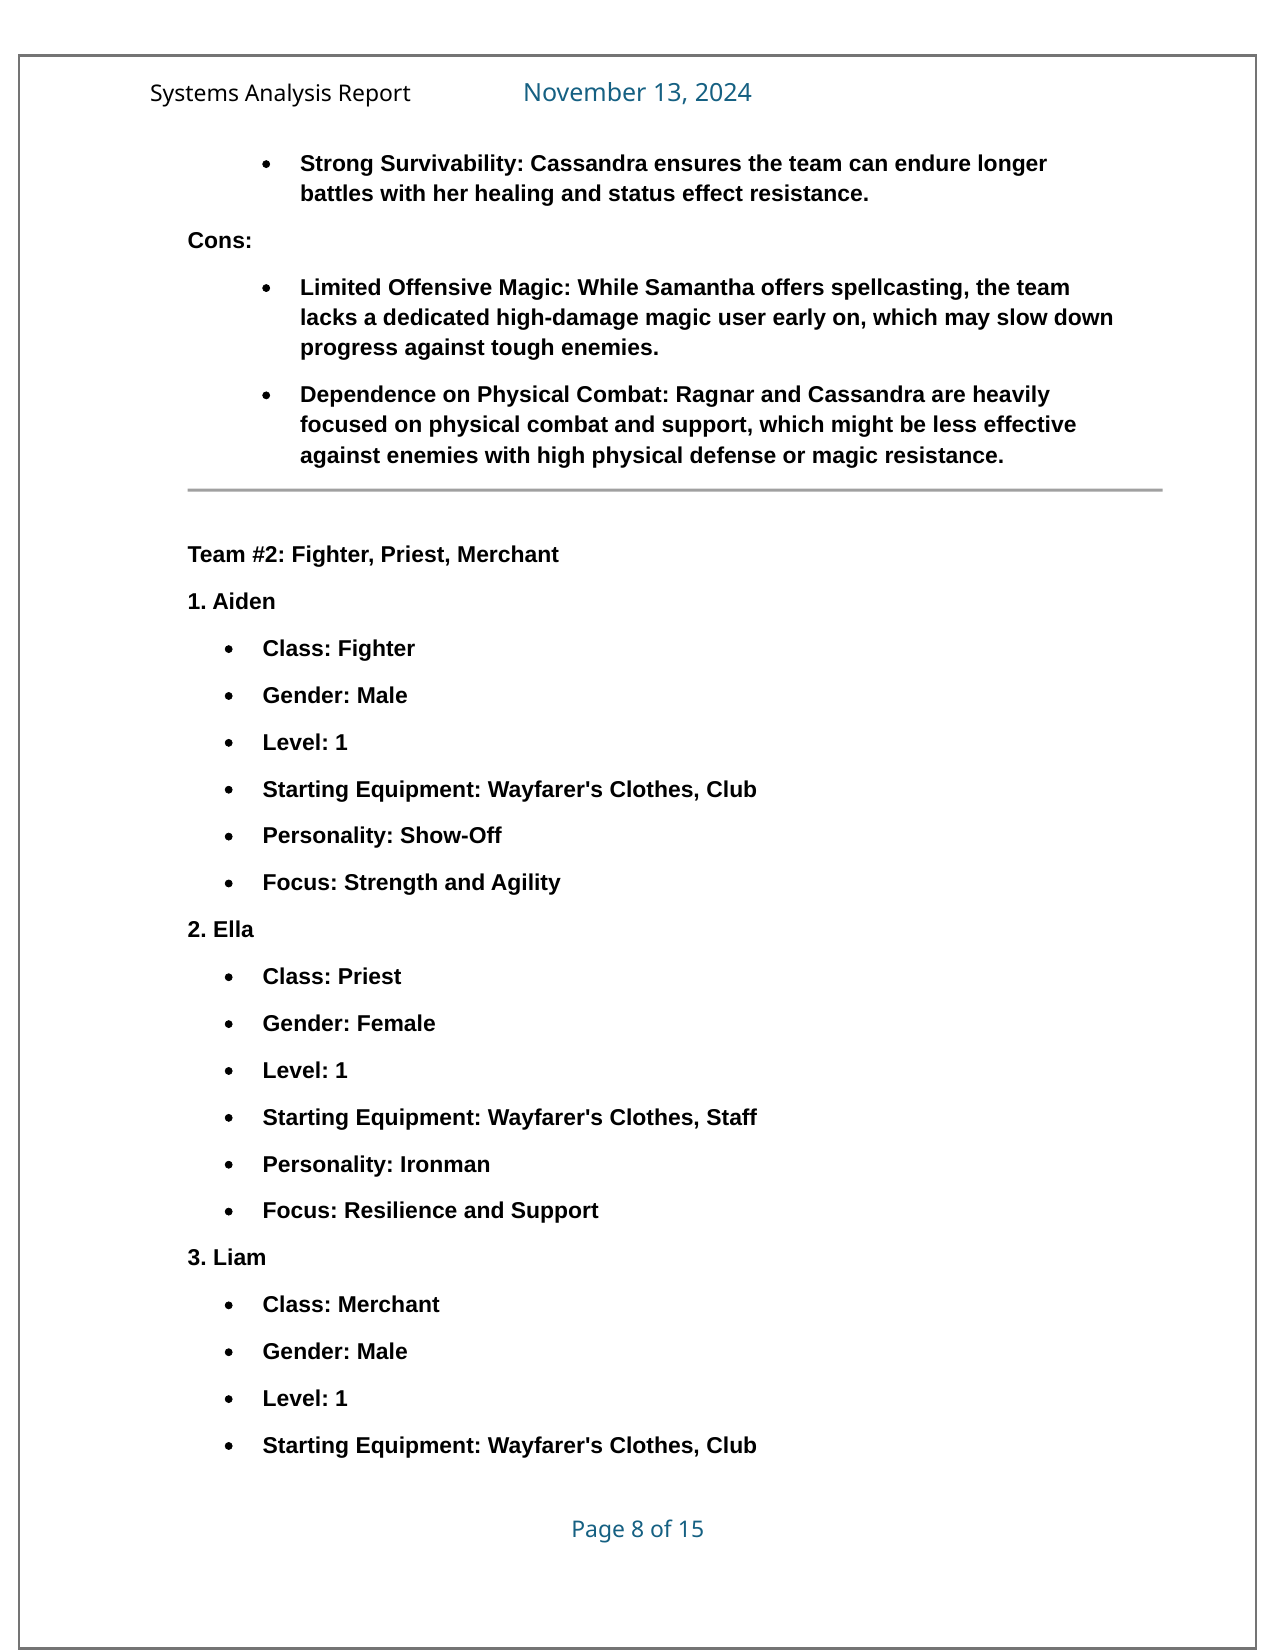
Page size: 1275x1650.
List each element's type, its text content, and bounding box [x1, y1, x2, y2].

text Cons: [187, 227, 1125, 253]
list Starting Equipment: Wayfarer's Clothes, Club [225, 776, 1125, 802]
text Team #2: Fighter, Priest, Merchant [187, 541, 1125, 567]
list Limited Offensive Magic: While Samantha offers spellcasting, the team lacks a dedicated high-damage magic user early on, which may slow down progress against tough enemies. [262, 274, 1125, 361]
list Starting Equipment: Wayfarer's Clothes, Club [225, 1432, 1125, 1458]
list Gender: Male [225, 1338, 1125, 1364]
list Class: Priest [225, 963, 1125, 989]
list Class: Merchant [225, 1291, 1125, 1317]
list Strong Survivability: Cassandra ensures the team can endure longer battles with her healing and status effect resistance. [262, 150, 1125, 207]
list Gender: Male [225, 682, 1125, 708]
list Level: 1 [225, 729, 1125, 755]
text 3. Liam [187, 1244, 1125, 1271]
list Class: Fighter [225, 635, 1125, 661]
list Personality: Show-Off [225, 822, 1125, 849]
list Gender: Female [225, 1010, 1125, 1036]
list Focus: Strength and Agility [225, 869, 1125, 896]
list Starting Equipment: Wayfarer's Clothes, Staff [225, 1104, 1125, 1130]
text 1. Aiden [187, 588, 1125, 614]
list Dependence on Physical Combat: Ragnar and Cassandra are heavily focused on physical combat and support, which might be less effective against enemies with high physical defense or magic resistance. [262, 381, 1125, 468]
text 2. Ella [187, 916, 1125, 942]
list Focus: Resilience and Support [225, 1197, 1125, 1224]
list Level: 1 [225, 1385, 1125, 1411]
list Personality: Ironman [225, 1151, 1125, 1177]
list Level: 1 [225, 1057, 1125, 1083]
